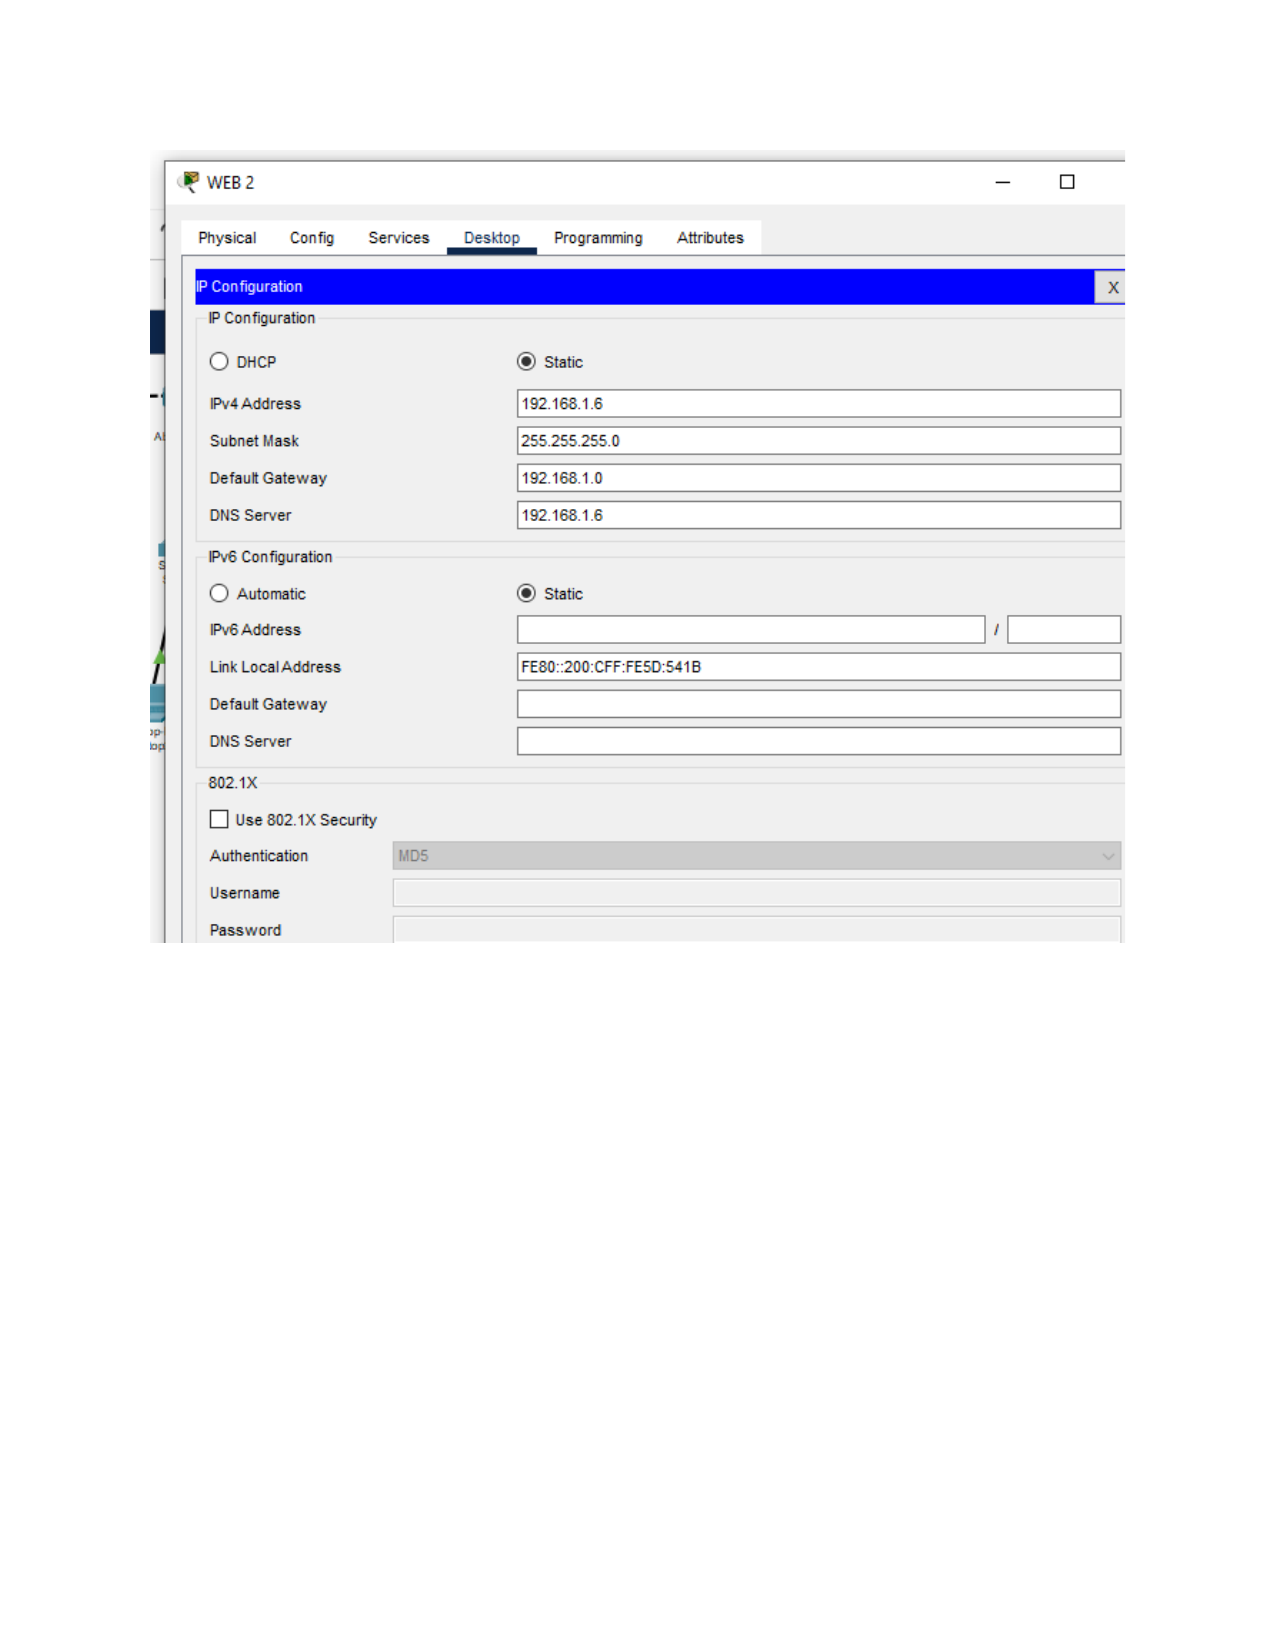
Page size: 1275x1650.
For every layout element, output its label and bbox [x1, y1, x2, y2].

picture [150, 150, 1125, 943]
